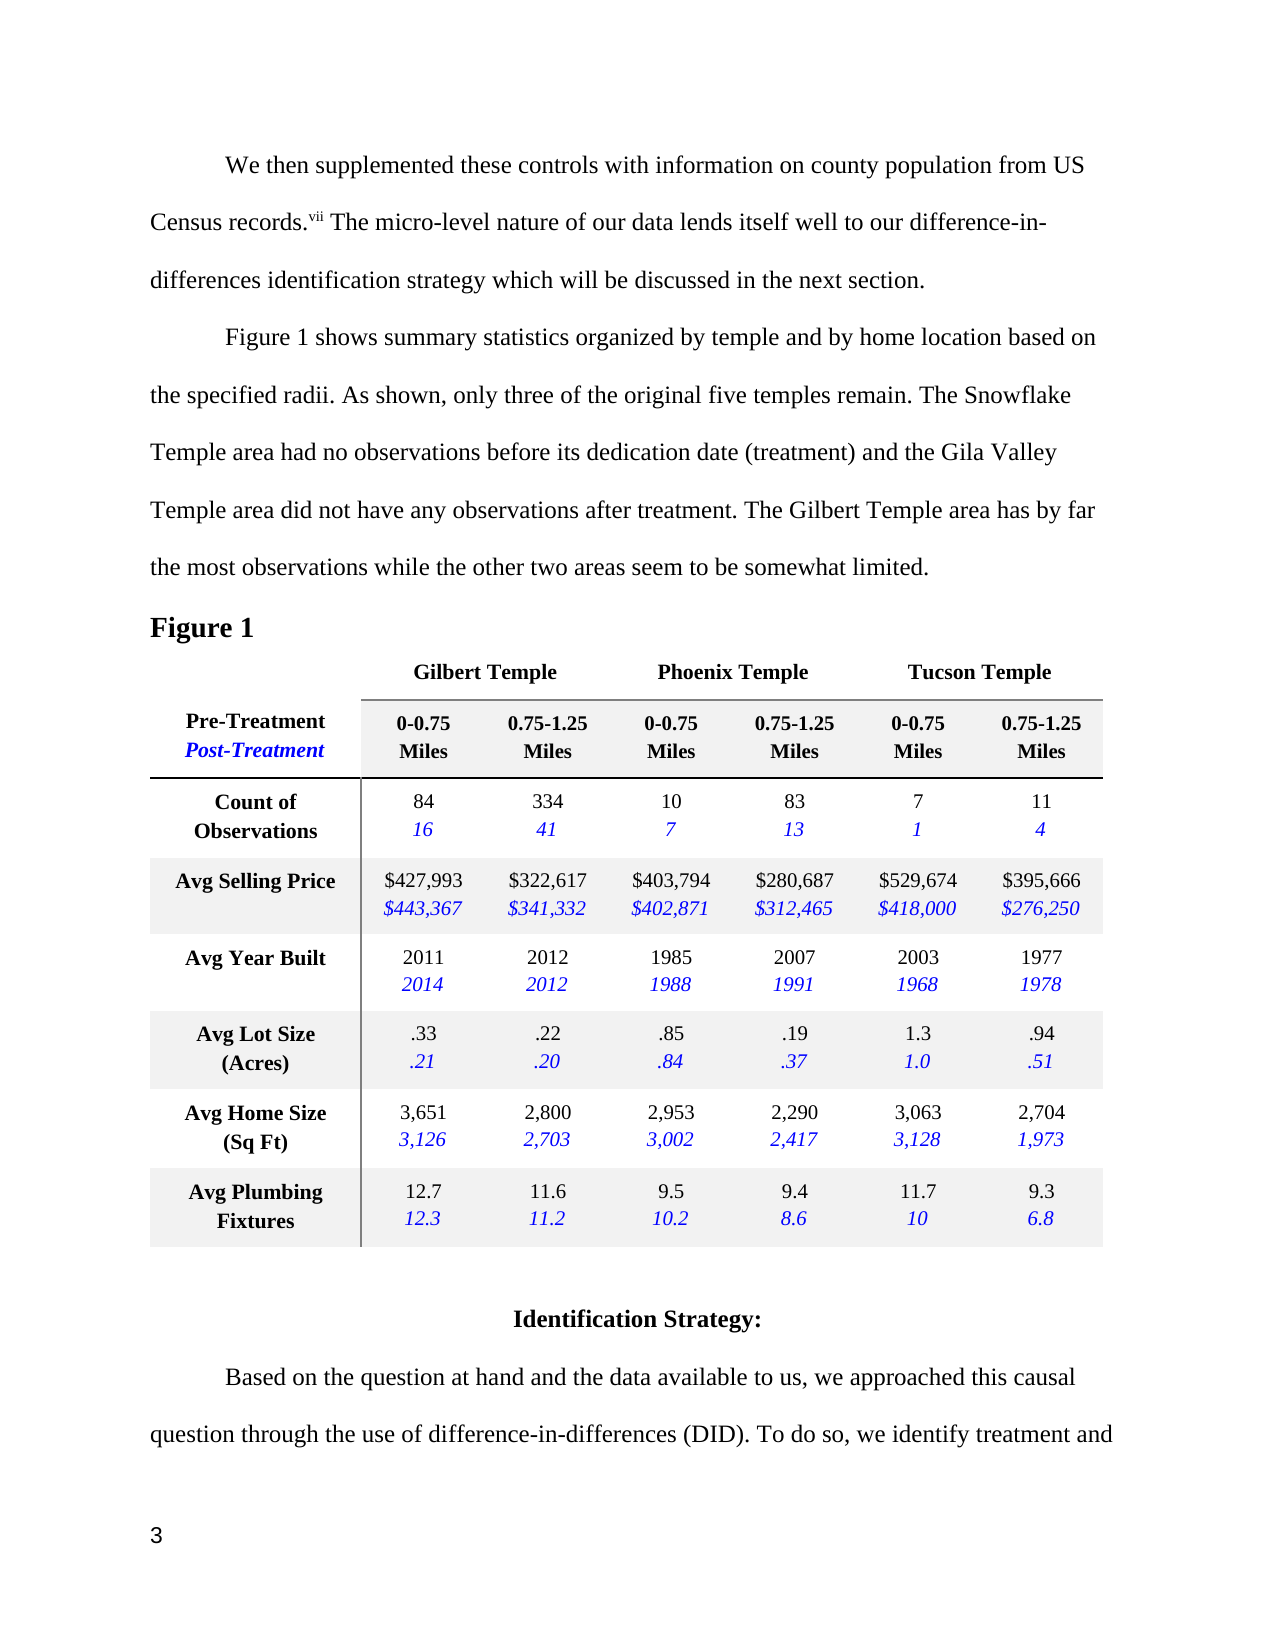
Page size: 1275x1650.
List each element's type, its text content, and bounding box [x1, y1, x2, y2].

table_cell Avg Plumbing Fixtures [150, 1168, 360, 1247]
table_cell 10 7 [609, 779, 733, 858]
table_cell 84 16 [362, 779, 486, 858]
table_cell $529,674 $418,000 [856, 858, 980, 934]
table_cell 0-0.75 Miles [609, 701, 733, 777]
table_cell 11.6 11.2 [486, 1168, 609, 1247]
table_cell 9.3 6.8 [980, 1168, 1103, 1247]
table_cell .94 .51 [980, 1011, 1103, 1089]
table_cell Avg Year Built [150, 934, 360, 1011]
table_cell 1985 1988 [609, 934, 733, 1011]
text Figure 1 [150, 610, 1125, 643]
table_cell 2012 2012 [486, 934, 609, 1011]
table_cell .85 .84 [609, 1011, 733, 1089]
table_cell .19 .37 [733, 1011, 856, 1089]
table_cell .33 .21 [362, 1011, 486, 1089]
table_cell 9.4 8.6 [733, 1168, 856, 1247]
table_cell 0.75-1.25 Miles [980, 701, 1103, 777]
table_header Tucson Temple [856, 649, 1103, 698]
table_cell 2,704 1,973 [980, 1089, 1103, 1168]
table_cell 2011 2014 [362, 934, 486, 1011]
table_cell $322,617 $341,332 [486, 858, 609, 934]
table_header Phoenix Temple [609, 649, 856, 698]
table_cell $403,794 $402,871 [609, 858, 733, 934]
table_cell 83 13 [733, 779, 856, 858]
table_cell 9.5 10.2 [609, 1168, 733, 1247]
table_header Pre-Treatment Post-Treatment [150, 649, 361, 777]
table_cell Avg Lot Size (Acres) [150, 1011, 360, 1089]
table_cell 7 1 [856, 779, 980, 858]
text Identification Strategy: [150, 1304, 1125, 1333]
table_cell 0.75-1.25 Miles [733, 701, 856, 777]
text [150, 1362, 1125, 1448]
table_cell 0-0.75 Miles [856, 701, 980, 777]
table_cell 11 4 [980, 779, 1103, 858]
table_cell $395,666 $276,250 [980, 858, 1103, 934]
table_cell .22 .20 [486, 1011, 609, 1089]
table_cell 1977 1978 [980, 934, 1103, 1011]
table_cell 3,651 3,126 [362, 1089, 486, 1168]
table_cell 1.3 1.0 [856, 1011, 980, 1089]
text Figure 1 shows summary statistics organized by temple and by home location based on the specified radii. As shown, only three of the original five temples remain. The Snowflake Temple area had no observations before its dedication date (treatment) and the Gila Valley Temple area did not have any observations after treatment. The Gilbert Temple area has by far the most observations while the other two areas seem to be somewhat limited. [150, 322, 1125, 581]
table_cell 12.7 12.3 [362, 1168, 486, 1247]
table_cell 0-0.75 Miles [361, 701, 486, 777]
table_cell 0.75-1.25 Miles [486, 701, 609, 777]
table_header Gilbert Temple [361, 649, 609, 698]
table_cell 2007 1991 [733, 934, 856, 1011]
table_cell Count of Observations [150, 779, 360, 858]
table_cell Avg Selling Price [150, 858, 360, 934]
table_cell 2,800 2,703 [486, 1089, 609, 1168]
table_cell Avg Home Size (Sq Ft) [150, 1089, 360, 1168]
table_cell $280,687 $312,465 [733, 858, 856, 934]
table_cell 11.7 10 [856, 1168, 980, 1247]
table_cell 2,290 2,417 [733, 1089, 856, 1168]
table_cell 334 41 [486, 779, 609, 858]
text We then supplemented these controls with information on county population from US Census records. The micro-level nature of our data lends itself well to our difference-in-differences identification strategy which will be discussed in the next section. [150, 150, 1125, 294]
table_cell 3,063 3,128 [856, 1089, 980, 1168]
table_cell 2,953 3,002 [609, 1089, 733, 1168]
table_cell $427,993 $443,367 [362, 858, 486, 934]
table_cell 2003 1968 [856, 934, 980, 1011]
